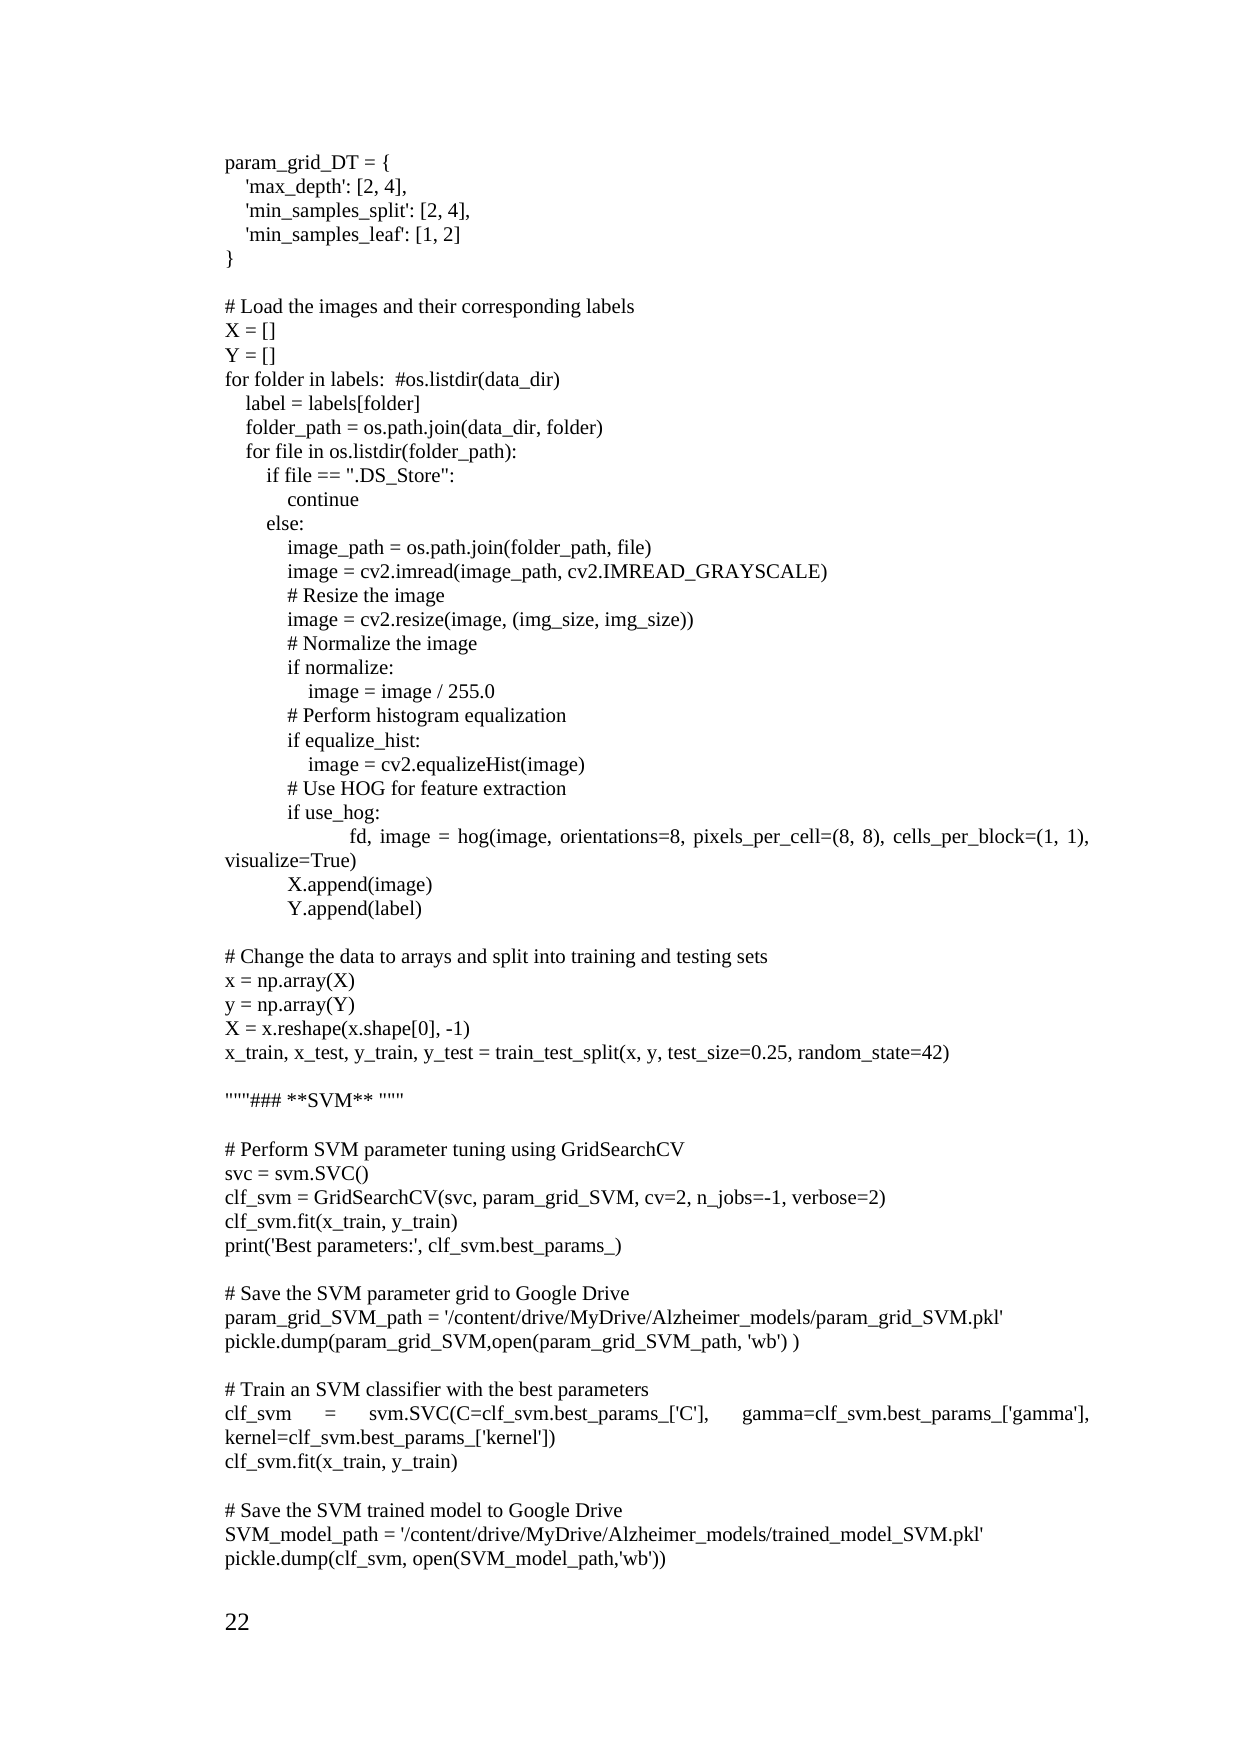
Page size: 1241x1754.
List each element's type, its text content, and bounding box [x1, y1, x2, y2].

text image_path = os.path.join(folder_path, file) [224, 535, 1090, 559]
text pickle.dump(clf_svm, open(SVM_model_path,'wb')) [224, 1546, 1090, 1570]
text image = image / 255.0 [224, 679, 1090, 703]
text if use_hog: [224, 800, 1090, 824]
text 'min_samples_split': [2, 4], [224, 198, 1090, 222]
text else: [224, 511, 1090, 535]
text x_train, x_test, y_train, y_test = train_test_split(x, y, test_size=0.25, random_state=42) [224, 1040, 1090, 1064]
text svc = svm.SVC() [224, 1161, 1090, 1185]
text x = np.array(X) [224, 968, 1090, 992]
text X = [] [224, 318, 1090, 342]
text X.append(image) [224, 872, 1090, 896]
text # Normalize the image [224, 631, 1090, 655]
text X = x.reshape(x.shape[0], -1) [224, 1016, 1090, 1040]
text image = cv2.equalizeHist(image) [224, 752, 1090, 776]
text if equalize_hist: [224, 727, 1090, 752]
text Y = [] [224, 342, 1090, 367]
text clf_svm = GridSearchCV(svc, param_grid_SVM, cv=2, n_jobs=-1, verbose=2) [224, 1185, 1090, 1209]
text for folder in labels: #os.listdir(data_dir) [224, 367, 1090, 391]
text # Save the SVM parameter grid to Google Drive [224, 1281, 1090, 1305]
text folder_path = os.path.join(data_dir, folder) [224, 415, 1090, 439]
text clf_svm = svm.SVC(C=clf_svm.best_params_['C'], gamma=clf_svm.best_params_['gamma'], kernel=clf_svm.best_params_['kernel']) [224, 1401, 1090, 1449]
text # Resize the image [224, 583, 1090, 607]
text } [224, 246, 1090, 270]
text print('Best parameters:', clf_svm.best_params_) [224, 1233, 1090, 1257]
text # Save the SVM trained model to Google Drive [224, 1497, 1090, 1522]
text label = labels[folder] [224, 391, 1090, 415]
text # Use HOG for feature extraction [224, 776, 1090, 800]
text param_grid_SVM_path = '/content/drive/MyDrive/Alzheimer_models/param_grid_SVM.pkl' [224, 1305, 1090, 1329]
text image = cv2.resize(image, (img_size, img_size)) [224, 607, 1090, 631]
text # Perform histogram equalization [224, 703, 1090, 727]
text 'min_samples_leaf': [1, 2] [224, 222, 1090, 246]
text y = np.array(Y) [224, 992, 1090, 1016]
text # Load the images and their corresponding labels [224, 294, 1090, 318]
text if file == ".DS_Store": [224, 463, 1090, 487]
text clf_svm.fit(x_train, y_train) [224, 1449, 1090, 1473]
text Y.append(label) [224, 896, 1090, 920]
text # Perform SVM parameter tuning using GridSearchCV [224, 1137, 1090, 1161]
text fd, image = hog(image, orientations=8, pixels_per_cell=(8, 8), cells_per_block=(1, 1), visualize=True) [224, 824, 1090, 872]
text clf_svm.fit(x_train, y_train) [224, 1209, 1090, 1233]
text image = cv2.imread(image_path, cv2.IMREAD_GRAYSCALE) [224, 559, 1090, 583]
text # Train an SVM classifier with the best parameters [224, 1377, 1090, 1401]
text param_grid_DT = { [224, 150, 1090, 174]
text """### **SVM** """ [224, 1088, 1090, 1112]
text # Change the data to arrays and split into training and testing sets [224, 944, 1090, 968]
text continue [224, 487, 1090, 511]
text SVM_model_path = '/content/drive/MyDrive/Alzheimer_models/trained_model_SVM.pkl' [224, 1522, 1090, 1546]
text if normalize: [224, 655, 1090, 679]
text pickle.dump(param_grid_SVM,open(param_grid_SVM_path, 'wb') ) [224, 1329, 1090, 1353]
text 'max_depth': [2, 4], [224, 174, 1090, 198]
text for file in os.listdir(folder_path): [224, 439, 1090, 463]
